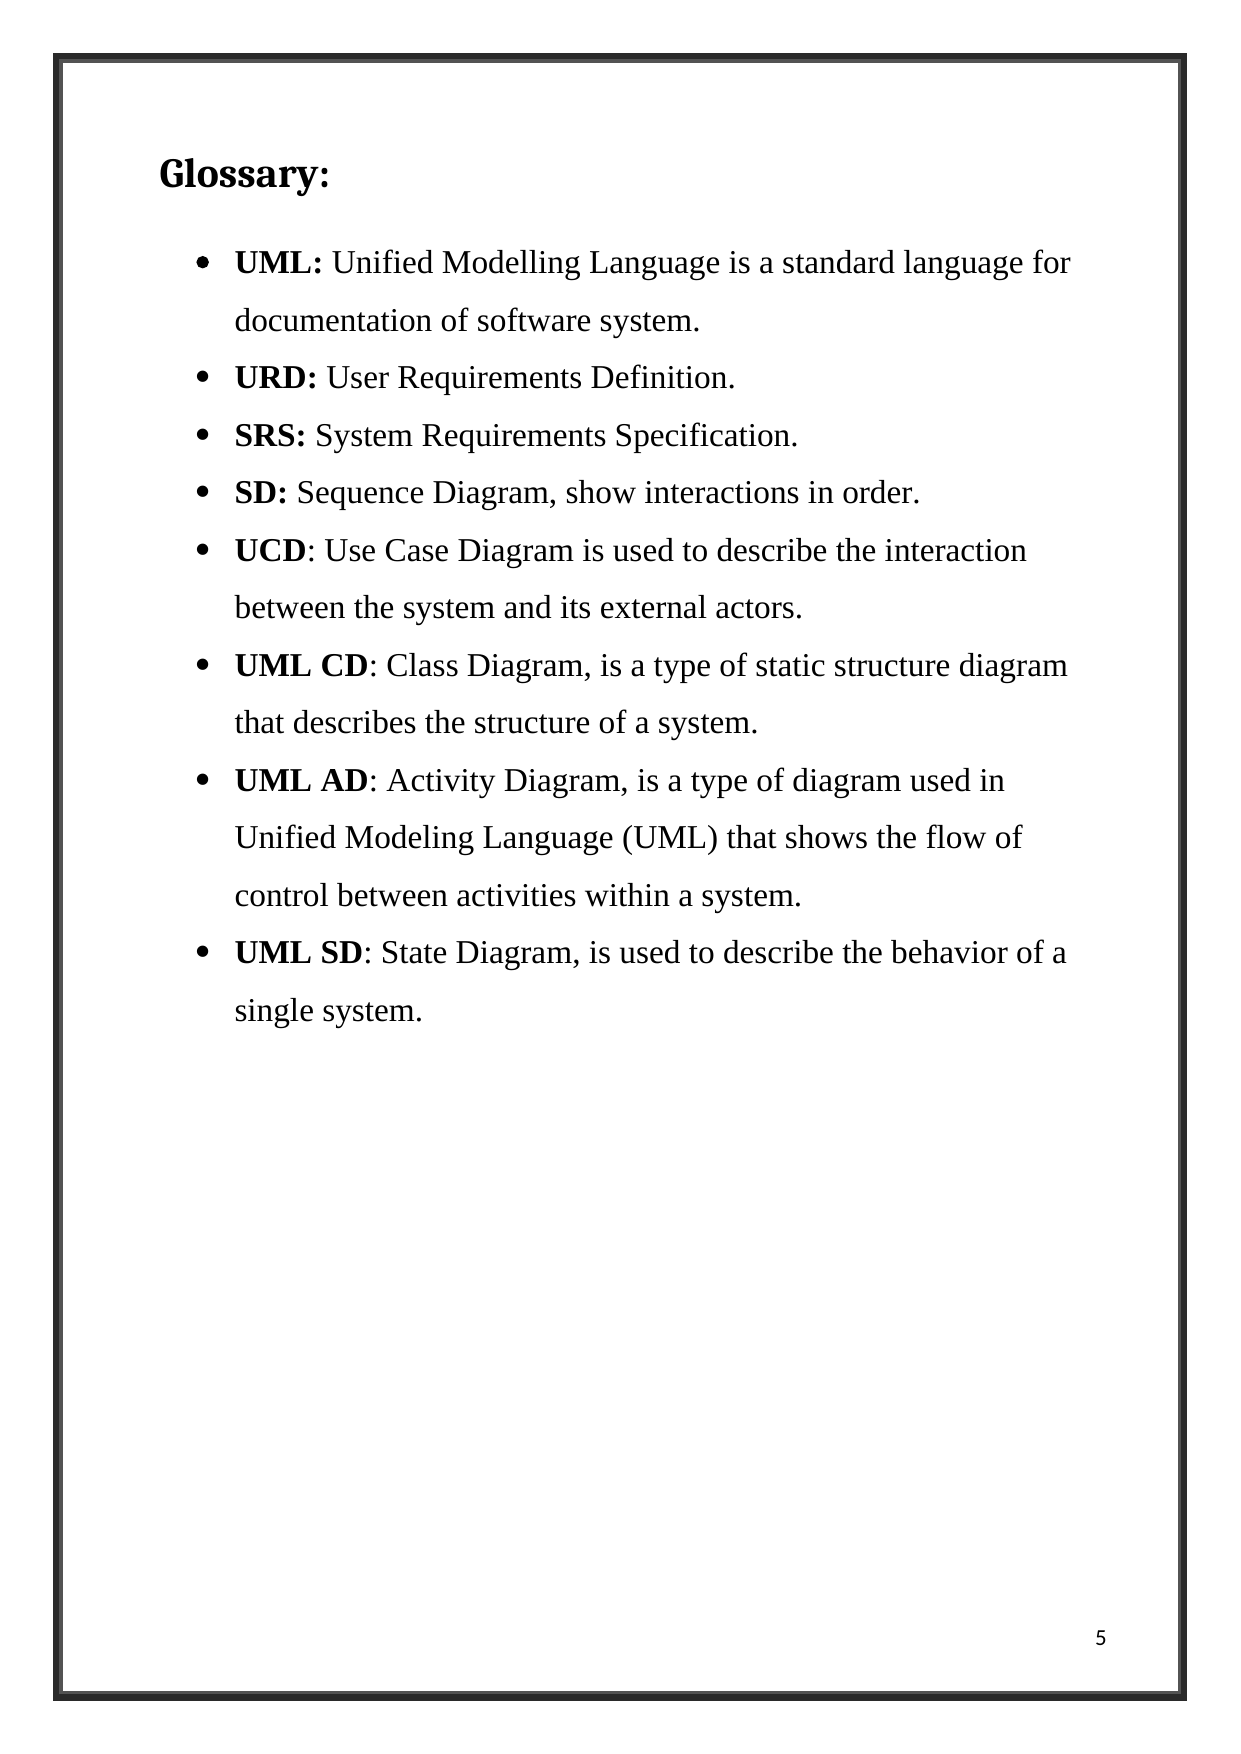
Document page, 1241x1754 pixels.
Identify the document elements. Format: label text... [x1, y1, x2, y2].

text Glossary: [159, 150, 1106, 198]
list UML CD: Class Diagram, is a type of static structure diagram that describes the structure of a system. [197, 645, 1106, 741]
list UML AD: Activity Diagram, is a type of diagram used in Unified Modeling Language (UML) that shows the flow of control between activities within a system. [197, 760, 1106, 913]
list UML: Unified Modelling Language is a standard language for documentation of software system. [197, 243, 1106, 338]
list UML SD: State Diagram, is used to describe the behavior of a single system. [197, 933, 1106, 1028]
list SD: Sequence Diagram, show interactions in order. [197, 473, 1106, 511]
list URD: User Requirements Definition. [197, 358, 1106, 396]
list UCD: Use Case Diagram is used to describe the interaction between the system and its external actors. [197, 530, 1106, 626]
list SRS: System Requirements Specification. [197, 415, 1106, 453]
